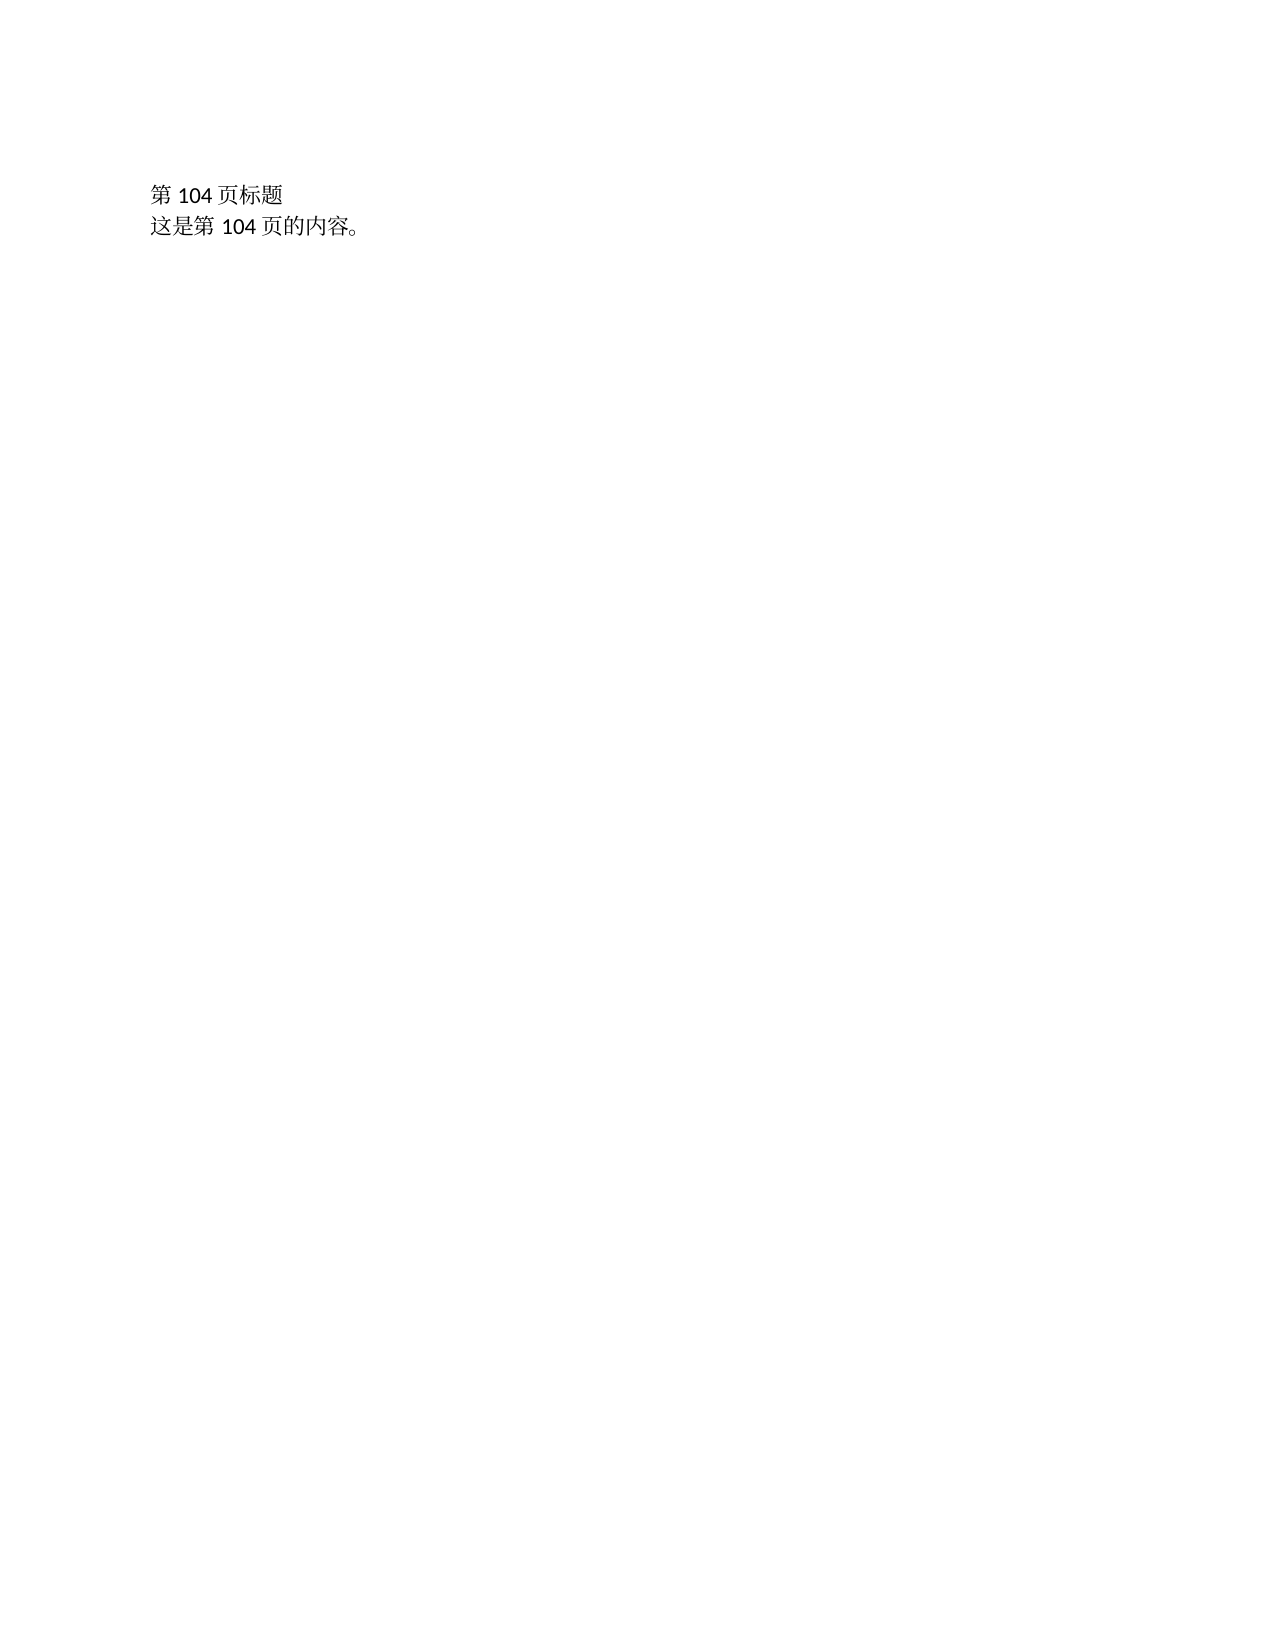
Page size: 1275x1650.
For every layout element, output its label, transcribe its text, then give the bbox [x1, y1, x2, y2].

text 这是第 104 页的内容。 [150, 218, 1125, 252]
